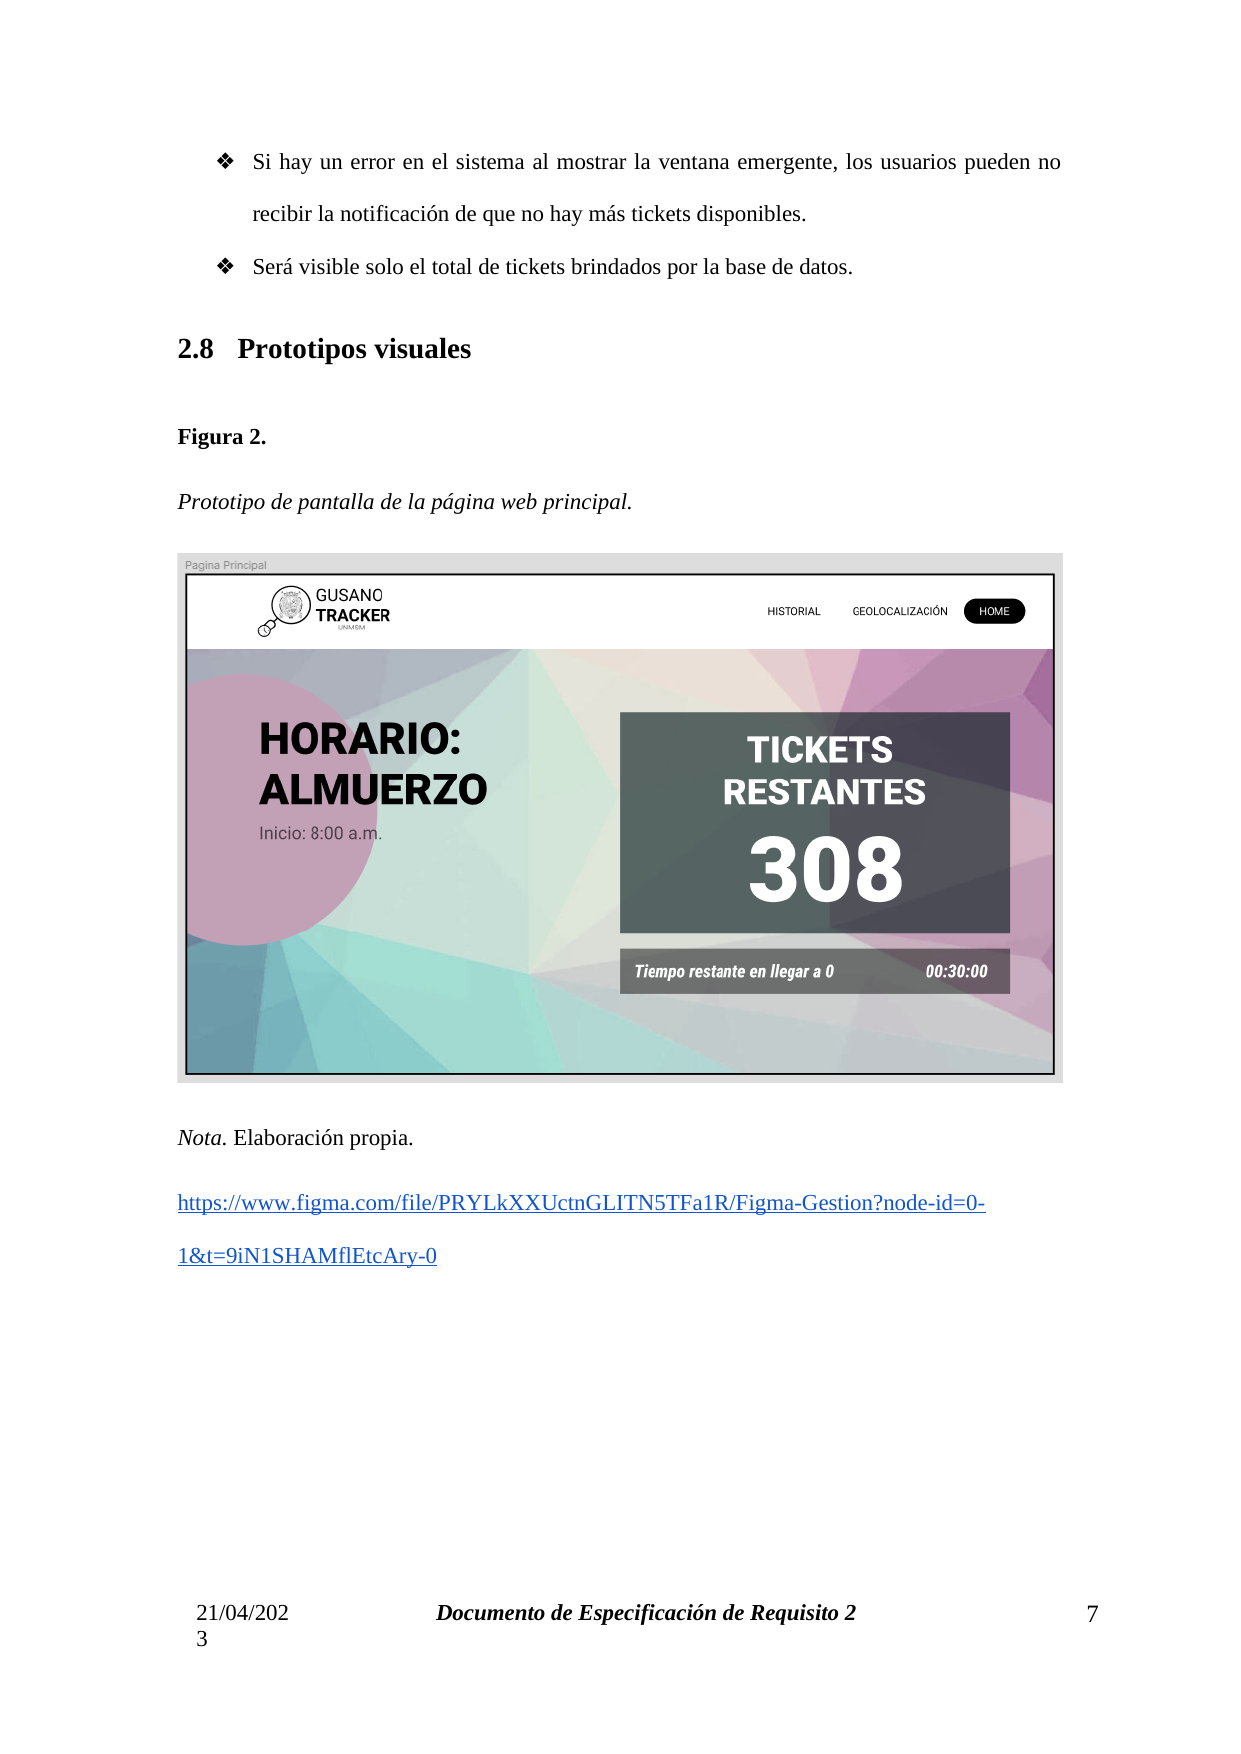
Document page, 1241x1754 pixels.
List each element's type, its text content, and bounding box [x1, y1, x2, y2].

list Será visible solo el total de tickets brindados por la base de datos. [215, 253, 1063, 279]
text Figura 2. [177, 423, 1063, 449]
text Nota. Elaboración propia. [177, 1124, 1063, 1150]
list Si hay un error en el sistema al mostrar la ventana emergente, los usuarios pueden no recibir la notificación de que no hay más tickets disponibles. [215, 148, 1063, 227]
picture [177, 553, 1063, 1083]
text Prototipo de pantalla de la página web principal. [177, 488, 1063, 514]
text https://www.figma.com/file/PRYLkXXUctnGLITN5TFa1R/Figma-Gestion?node-id=0-1&t=9iN1SHAMflEtcAry-0 [177, 1189, 1063, 1268]
subtitle Prototipos visuales [177, 331, 1063, 364]
